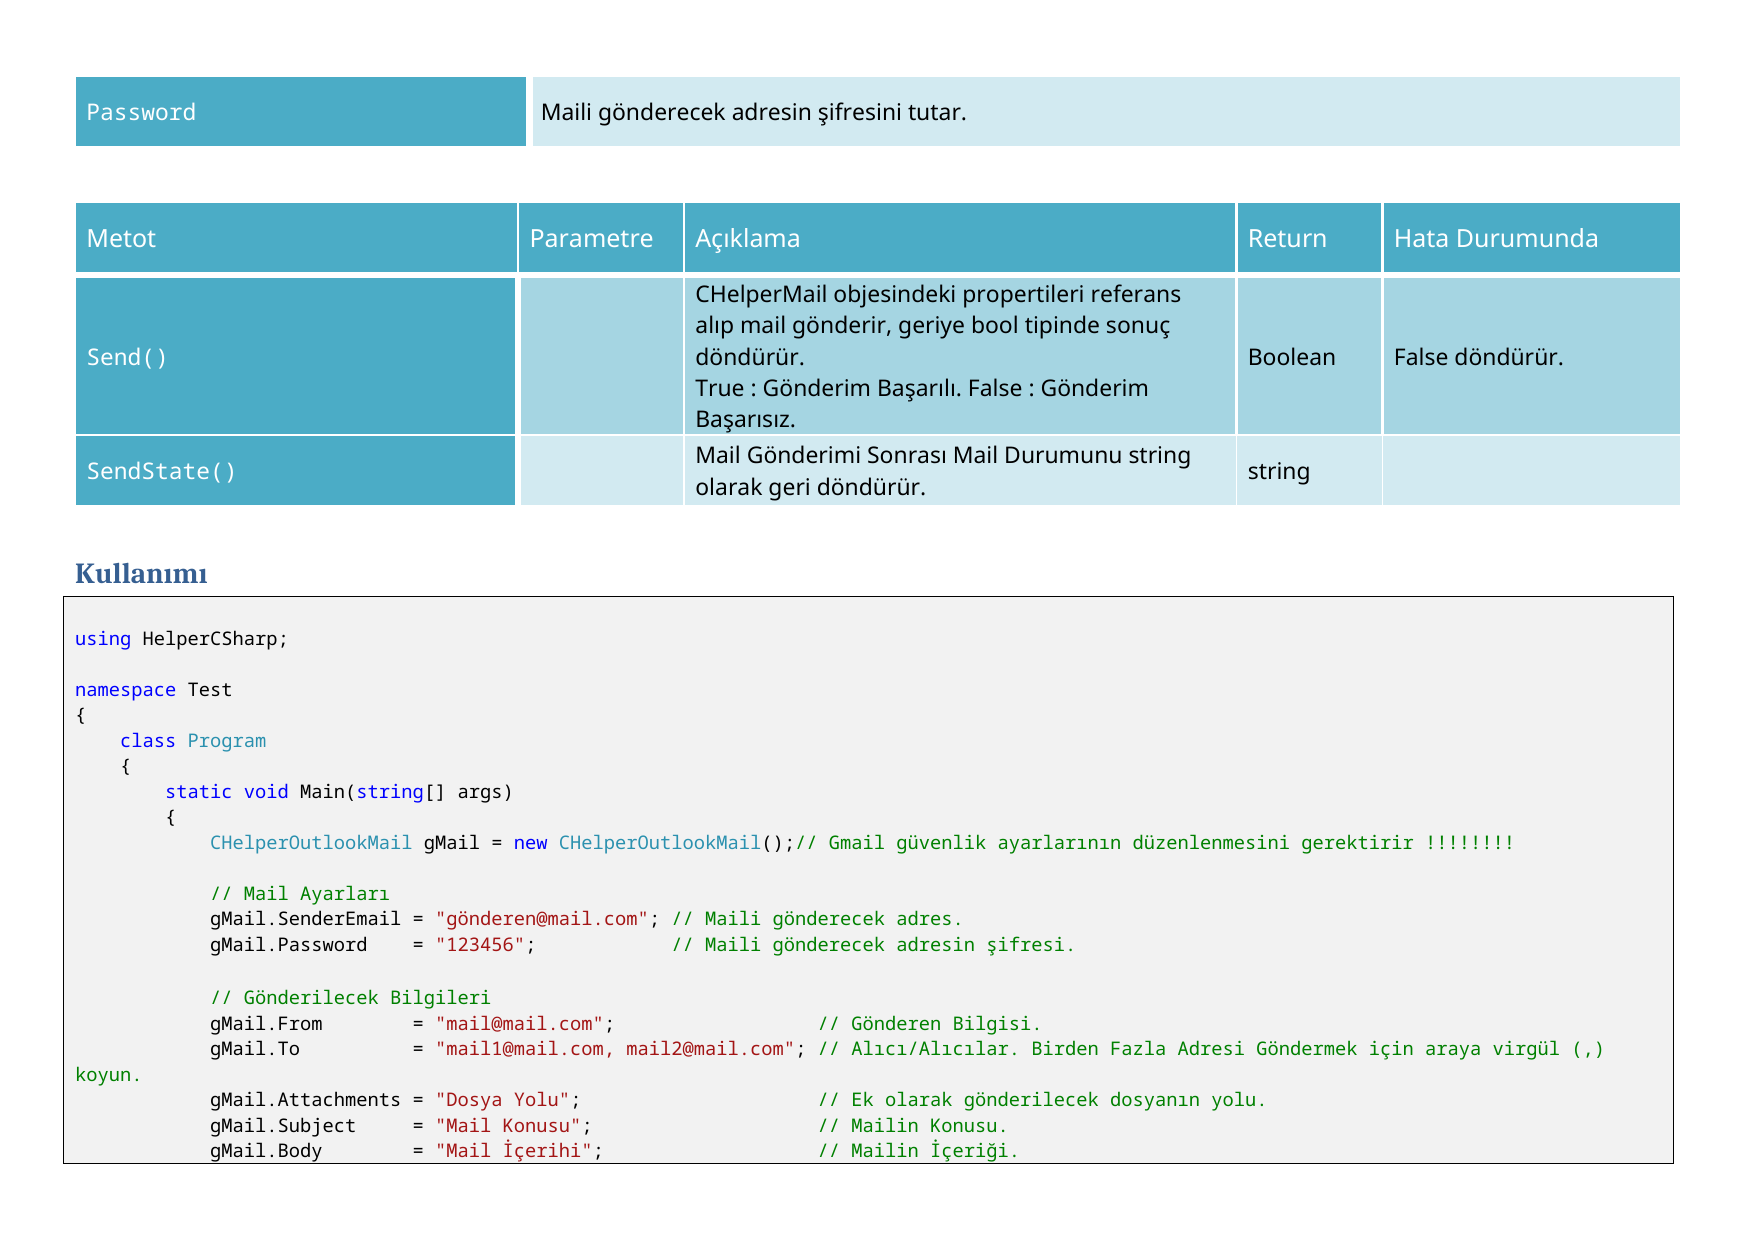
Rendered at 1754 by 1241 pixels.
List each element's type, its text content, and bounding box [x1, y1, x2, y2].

table_cell Boolean [1238, 278, 1381, 434]
table_header Açıklama [685, 203, 1235, 272]
table_cell string [1237, 436, 1382, 505]
table_header Parametre [519, 203, 683, 272]
table_cell Send() [76, 278, 515, 434]
table_cell SendState() [76, 436, 515, 505]
table_cell [521, 436, 683, 505]
table_cell Maili gönderecek adresin şifresini tutar. [533, 77, 1680, 146]
table_cell False döndürür. [1384, 278, 1680, 434]
table_header Return [1238, 203, 1381, 272]
table_header Hata Durumunda [1384, 203, 1680, 272]
table_header Metot [76, 203, 517, 272]
table_cell [521, 278, 683, 434]
table_cell Password [76, 77, 526, 146]
table_cell [1383, 436, 1680, 505]
table_cell Mail Gönderimi Sonrası Mail Durumunu string olarak geri döndürür. [685, 436, 1236, 505]
subtitle Kullanımı [75, 557, 1679, 591]
